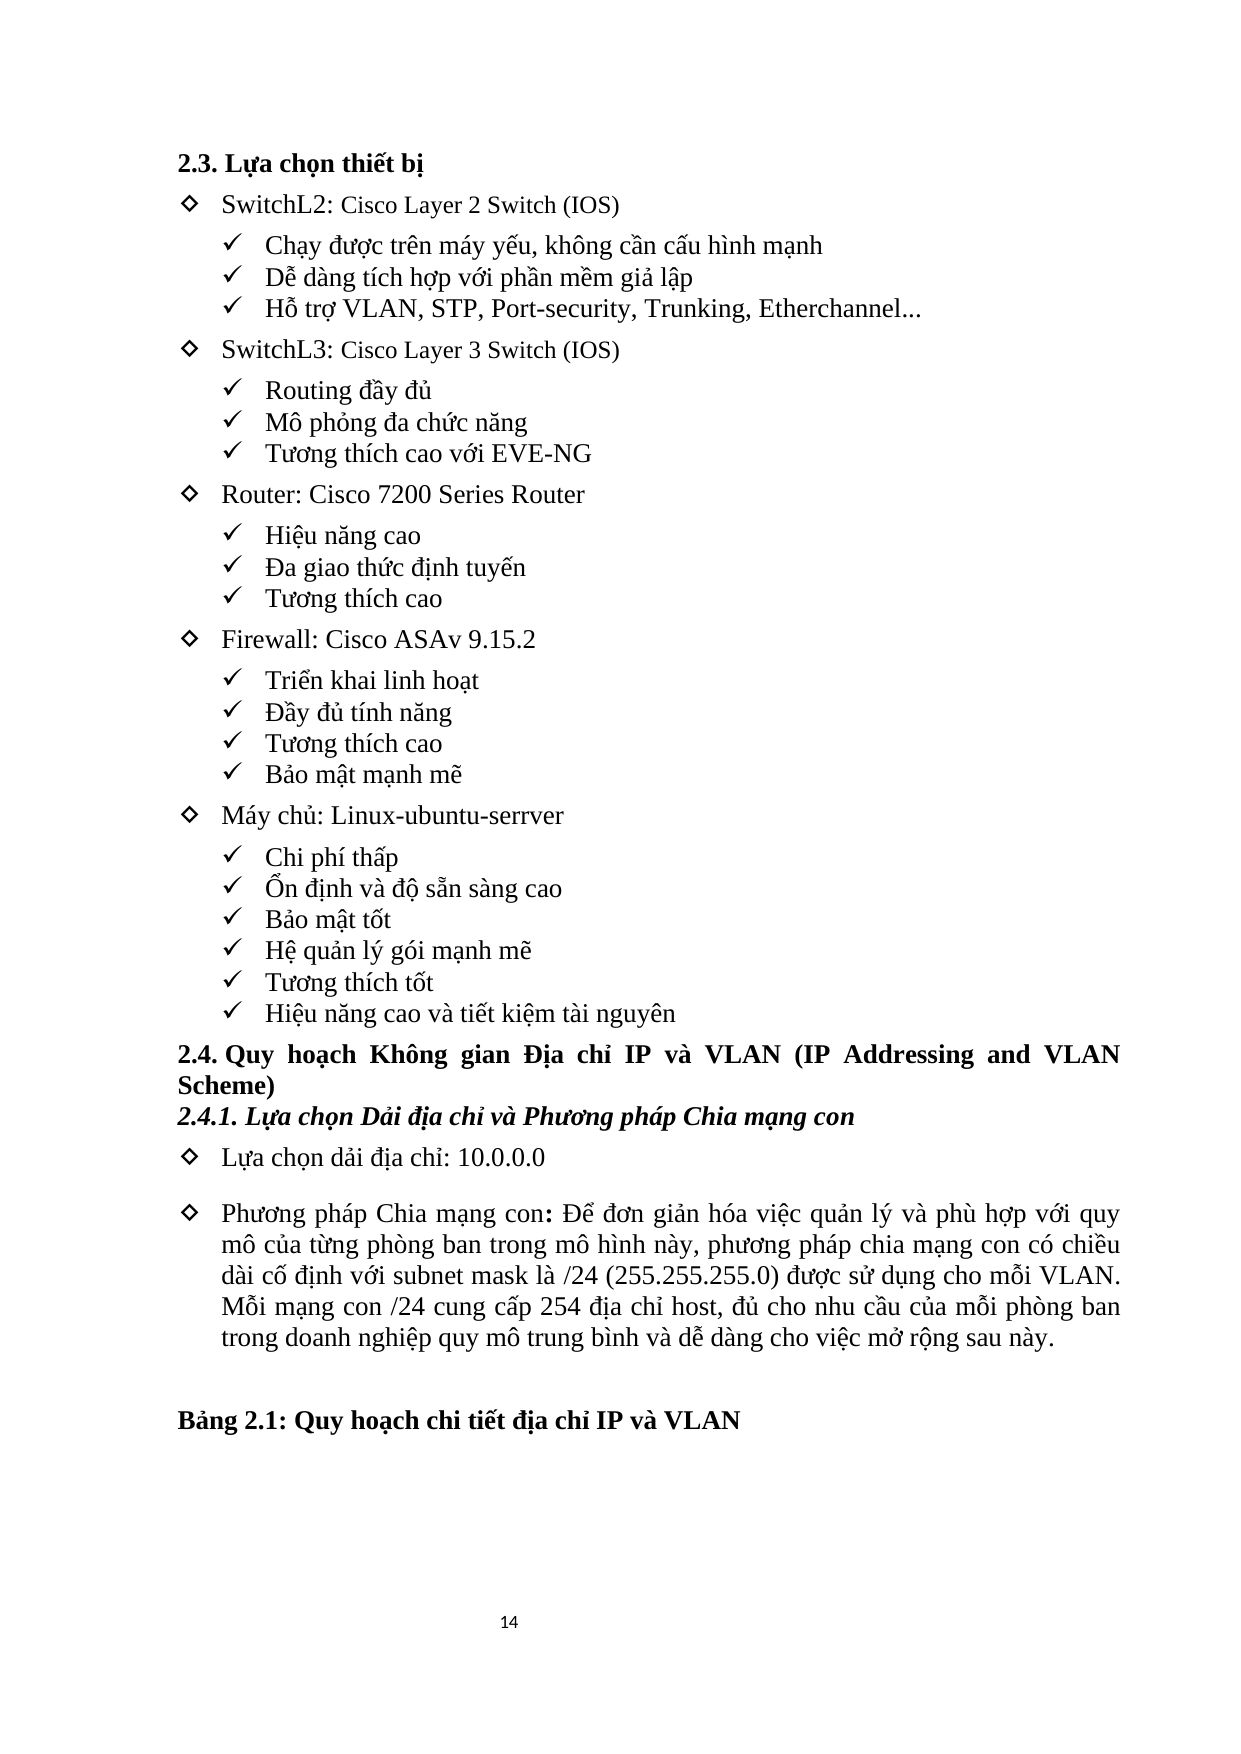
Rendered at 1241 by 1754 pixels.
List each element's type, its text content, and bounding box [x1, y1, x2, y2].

list Dễ dàng tích hợp với phần mềm giả lập [221, 261, 1122, 292]
list Routing đầy đủ [221, 374, 1122, 406]
list Chi phí thấp [221, 841, 1122, 872]
list Đầy đủ tính năng [221, 696, 1122, 727]
text Bảng 2.1: Quy hoạch chi tiết địa chỉ IP và VLAN [177, 1404, 1122, 1435]
list Hỗ trợ VLAN, STP, Port-security, Trunking, Etherchannel... [221, 292, 1122, 323]
list Bảo mật mạnh mẽ [221, 758, 1122, 789]
list Máy chủ: Linux-ubuntu-serrver [177, 799, 1122, 831]
list Triển khai linh hoạt [221, 664, 1122, 696]
list Phương pháp Chia mạng con: Để đơn giản hóa việc quản lý và phù hợp với quy mô của từng phòng ban trong mô hình này, phương pháp chia mạng con có chiều dài cố định với subnet mask là /24 (255.255.255.0) được sử dụng cho mỗi VLAN. Mỗi mạng con /24 cung cấp 254 địa chỉ host, đủ cho nhu cầu của mỗi phòng ban trong doanh nghiệp quy mô trung bình và dễ dàng cho việc mở rộng sau này. [177, 1197, 1122, 1353]
list Mô phỏng đa chức năng [221, 406, 1122, 437]
list Tương thích cao với EVE-NG [221, 437, 1122, 468]
subtitle Lựa chọn Dải địa chỉ và Phương pháp Chia mạng con [177, 1100, 1122, 1132]
list Firewall: Cisco ASAv 9.15.2 [177, 623, 1122, 654]
list SwitchL2: Cisco Layer 2 Switch (IOS) [177, 188, 1122, 219]
list Ổn định và độ sẵn sàng cao [221, 872, 1122, 903]
list Hiệu năng cao [221, 519, 1122, 551]
list Lựa chọn dải địa chỉ: 10.0.0.0 [177, 1142, 1122, 1173]
subtitle Quy hoạch Không gian Địa chỉ IP và VLAN (IP Addressing and VLAN Scheme) [177, 1038, 1122, 1100]
list Đa giao thức định tuyến [221, 551, 1122, 582]
list Hiệu năng cao và tiết kiệm tài nguyên [221, 997, 1122, 1028]
list Tương thích cao [221, 582, 1122, 613]
list Hệ quản lý gói mạnh mẽ [221, 934, 1122, 966]
list Tương thích cao [221, 727, 1122, 758]
list Lựa chọn thiết bị [177, 147, 1122, 178]
list Router: Cisco 7200 Series Router [177, 478, 1122, 509]
list SwitchL3: Cisco Layer 3 Switch (IOS) [177, 333, 1122, 364]
list Chạy được trên máy yếu, không cần cấu hình mạnh [221, 229, 1122, 261]
list Tương thích tốt [221, 966, 1122, 997]
list Bảo mật tốt [221, 903, 1122, 934]
